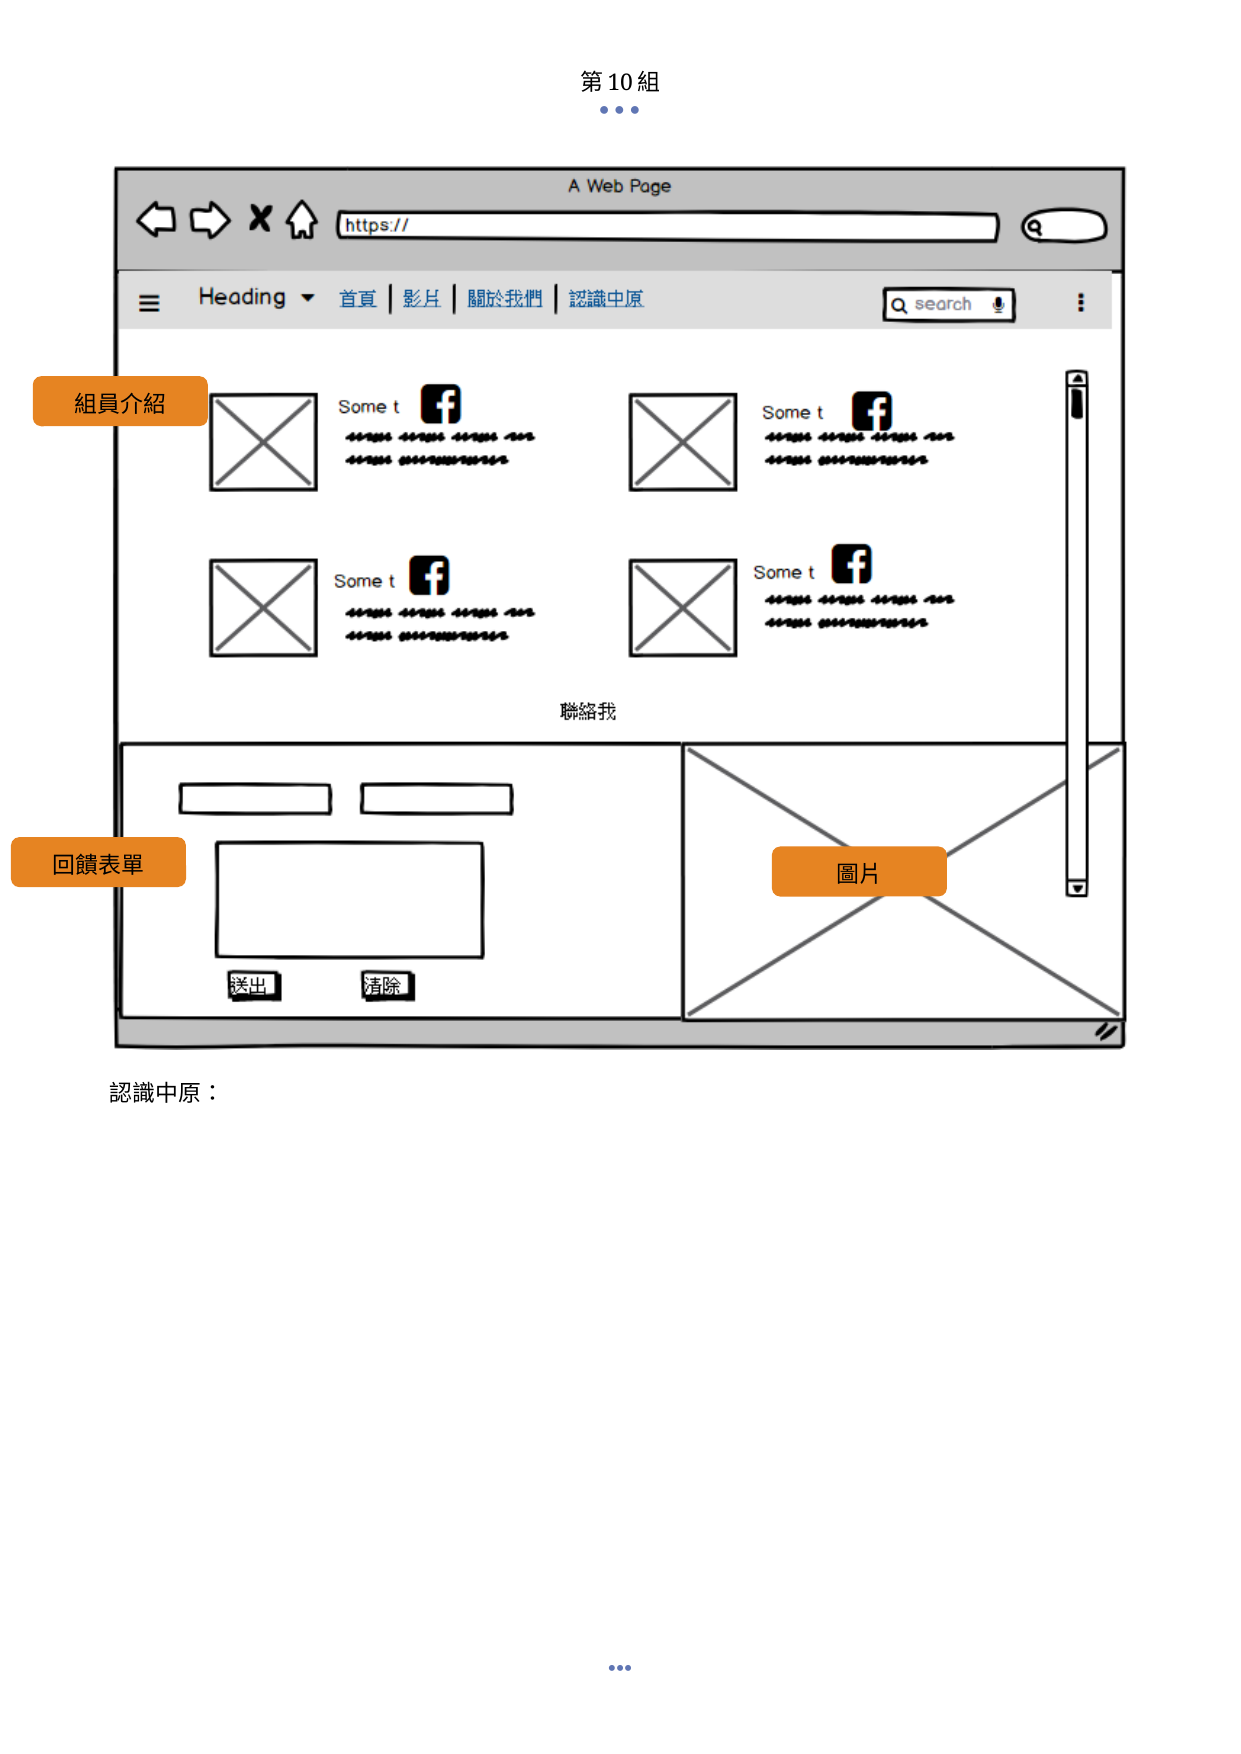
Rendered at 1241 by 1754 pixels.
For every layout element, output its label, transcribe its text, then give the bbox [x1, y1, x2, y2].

picture [109, 150, 1131, 1050]
text 認識中原： [109, 1075, 1131, 1108]
